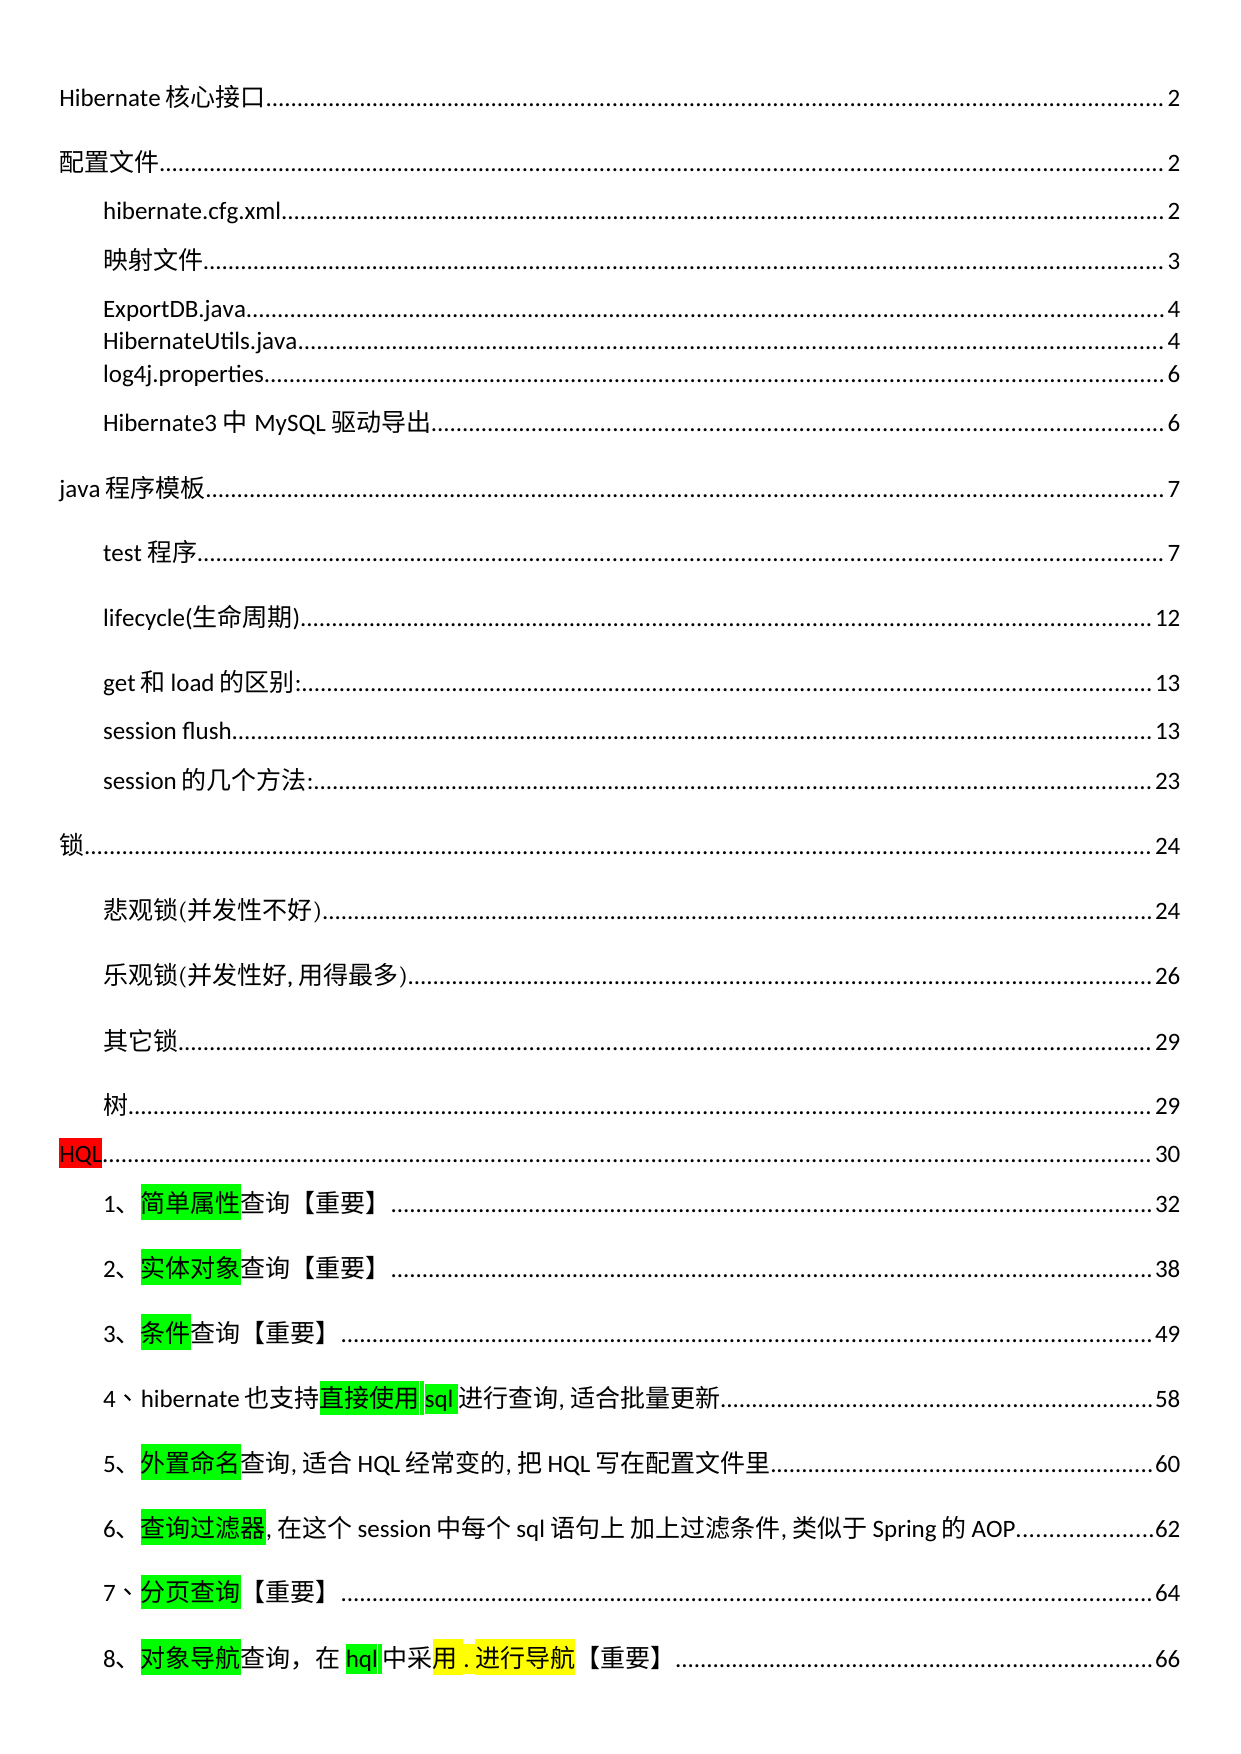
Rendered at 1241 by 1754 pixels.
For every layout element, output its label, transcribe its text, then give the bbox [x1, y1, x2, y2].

text lifecycle(生命周期) 12 [103, 584, 1181, 649]
text HibernateUtils.java 4 [103, 324, 1181, 357]
text 5、外置命名查询, 适合HQL经常变的, 把HQL写在配置文件里. 60 [103, 1429, 1181, 1494]
text 悲观锁(并发性不好) 24 [103, 877, 1181, 942]
text 8、对象导航查询，在hql中采用 . 进行导航【重要】 66 [103, 1624, 1181, 1689]
text 映射文件 3 [103, 227, 1181, 292]
text 树 29 [103, 1072, 1181, 1137]
text 4、hibernate也支持直接使用sql进行查询, 适合批量更新 58 [103, 1364, 1181, 1429]
text hibernate.cfg.xml 2 [103, 194, 1181, 227]
text Hibernate3 中 MySQL驱动导出 6 [103, 389, 1181, 454]
text log4j.properties 6 [103, 357, 1181, 389]
text java程序模板 7 [59, 454, 1181, 519]
text Hibernate核心接口 2 [59, 64, 1181, 129]
text 7、分页查询【重要】 64 [103, 1559, 1181, 1624]
text 乐观锁(并发性好, 用得最多) 26 [103, 942, 1181, 1007]
text 6、查询过滤器, 在这个session中每个sql语句上 加上过滤条件, 类似于Spring的AOP 62 [103, 1494, 1181, 1559]
text test程序 7 [103, 519, 1181, 584]
text session的几个方法: 23 [103, 747, 1181, 812]
text get和load的区别: 13 [103, 649, 1181, 714]
text 锁 24 [59, 812, 1181, 877]
text 1、简单属性查询【重要】 32 [103, 1169, 1181, 1234]
text 其它锁 29 [103, 1007, 1181, 1072]
text HQL 30 [59, 1137, 1181, 1169]
text 2、实体对象查询【重要】 38 [103, 1234, 1181, 1299]
text session flush 13 [103, 714, 1181, 747]
text 配置文件 2 [59, 129, 1181, 194]
text ExportDB.java 4 [103, 292, 1181, 324]
text 3、条件查询【重要】 49 [103, 1299, 1181, 1364]
